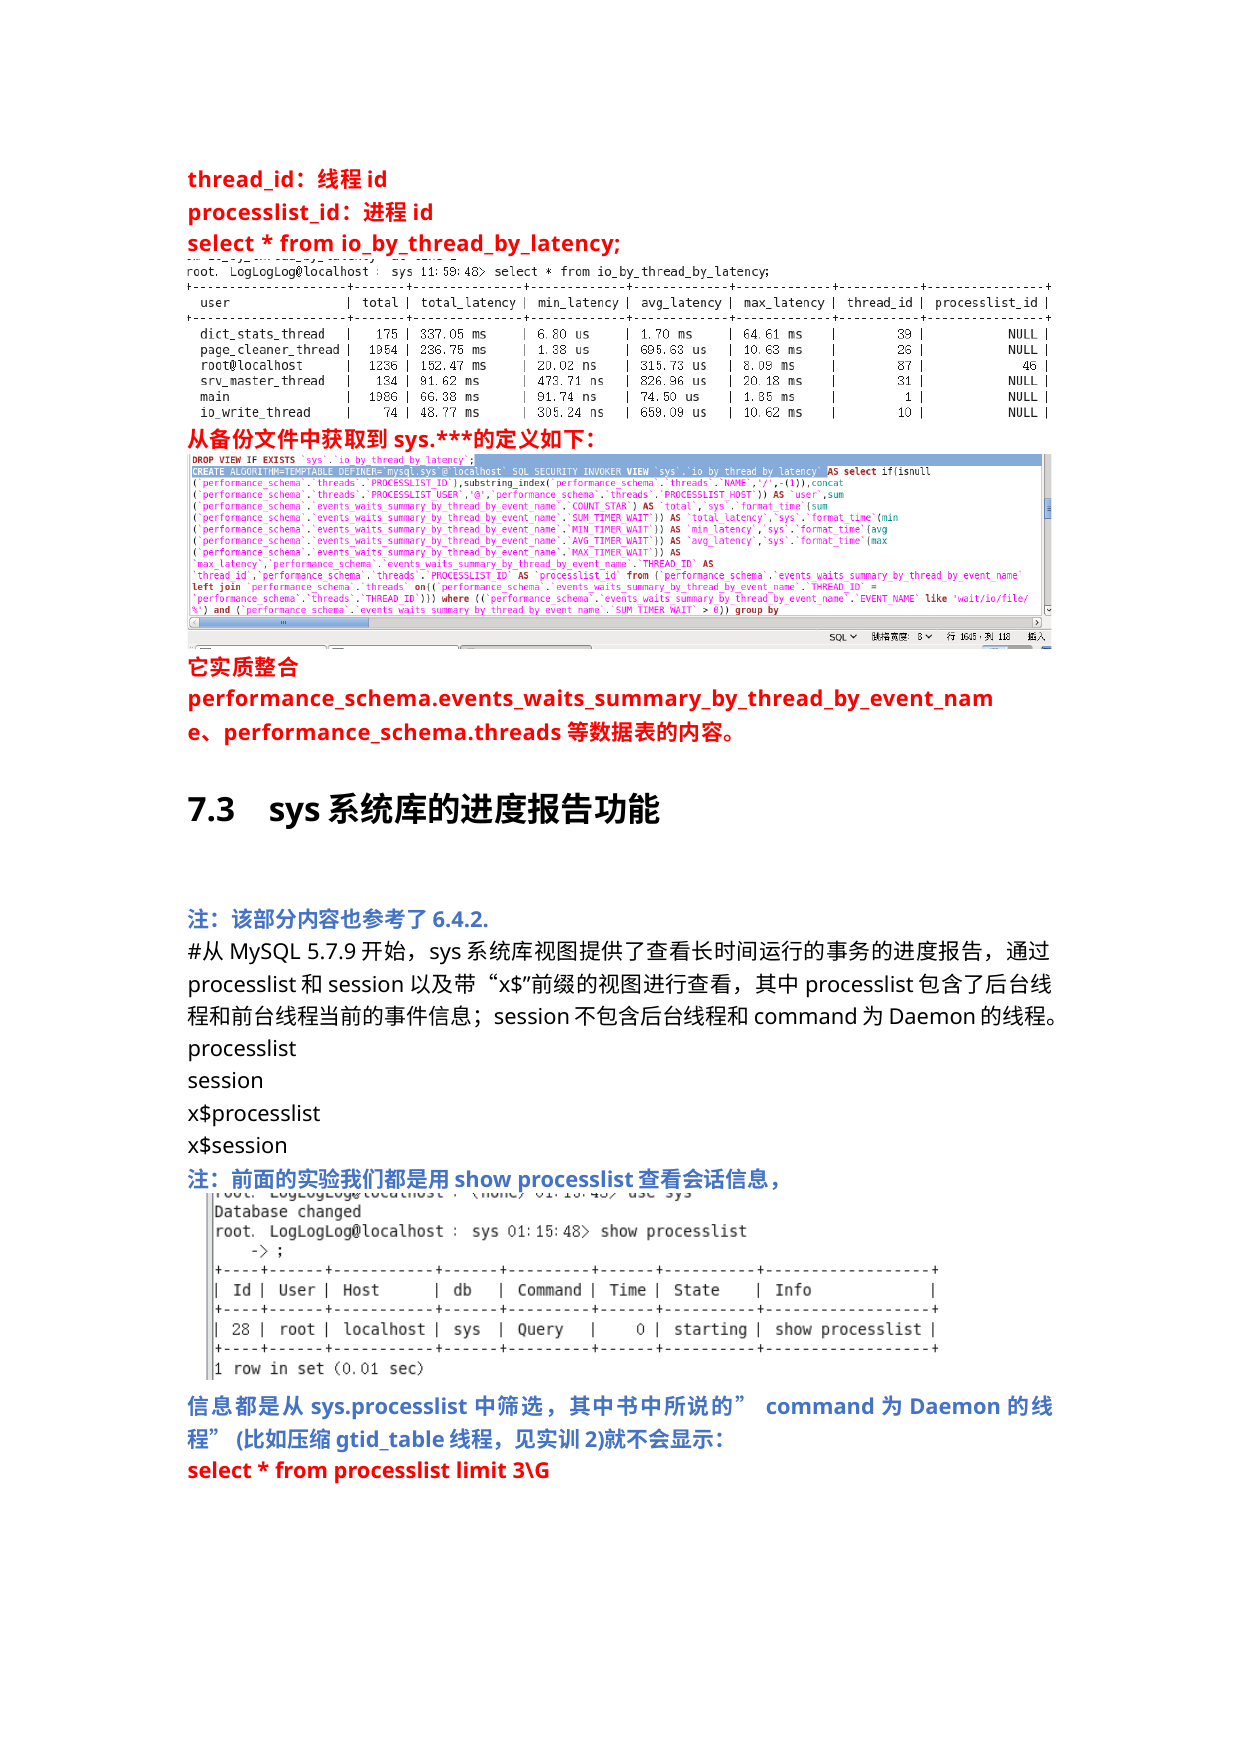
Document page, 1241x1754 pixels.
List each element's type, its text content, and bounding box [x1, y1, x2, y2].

text x$session [187, 1129, 1053, 1161]
text 信息都是从sys.processlist中筛选，其中书中所说的” command为Daemon的线程” (比如压缩gtid_table线程，见实训2)就不会显示： [187, 1389, 1053, 1454]
text processlist [187, 1031, 1053, 1064]
text 它实质整合performance_schema.events_waits_summary_by_thread_by_event_name、performance_schema.threads等数据表的内容。 [187, 649, 1053, 747]
picture [187, 1193, 1053, 1380]
text #从MySQL 5.7.9开始，sys系统库视图提供了查看长时间运行的事务的进度报告，通过processlist和session以及带“x$”前缀的视图进行查看，其中processlist包含了后台线程和前台线程当前的事件信息；session不包含后台线程和command为Daemon的线程。 [187, 934, 1053, 1031]
text 从备份文件中获取到sys.***的定义如下： [187, 422, 1053, 454]
text 注：该部分内容也参考了6.4.2. [187, 901, 1053, 934]
text processlist_id：进程id [187, 194, 1053, 227]
subtitle 7.3 sys系统库的进度报告功能 [187, 774, 1053, 839]
picture [187, 259, 1052, 419]
text thread_id：线程id [187, 162, 1053, 194]
text session [187, 1064, 1053, 1096]
text select * from io_by_thread_by_latency; [187, 227, 1053, 259]
text x$processlist [187, 1096, 1053, 1129]
text select * from processlist limit 3\G [187, 1454, 1053, 1486]
text 注：前面的实验我们都是用show processlist查看会话信息， [187, 1161, 1053, 1193]
picture [187, 454, 1052, 649]
